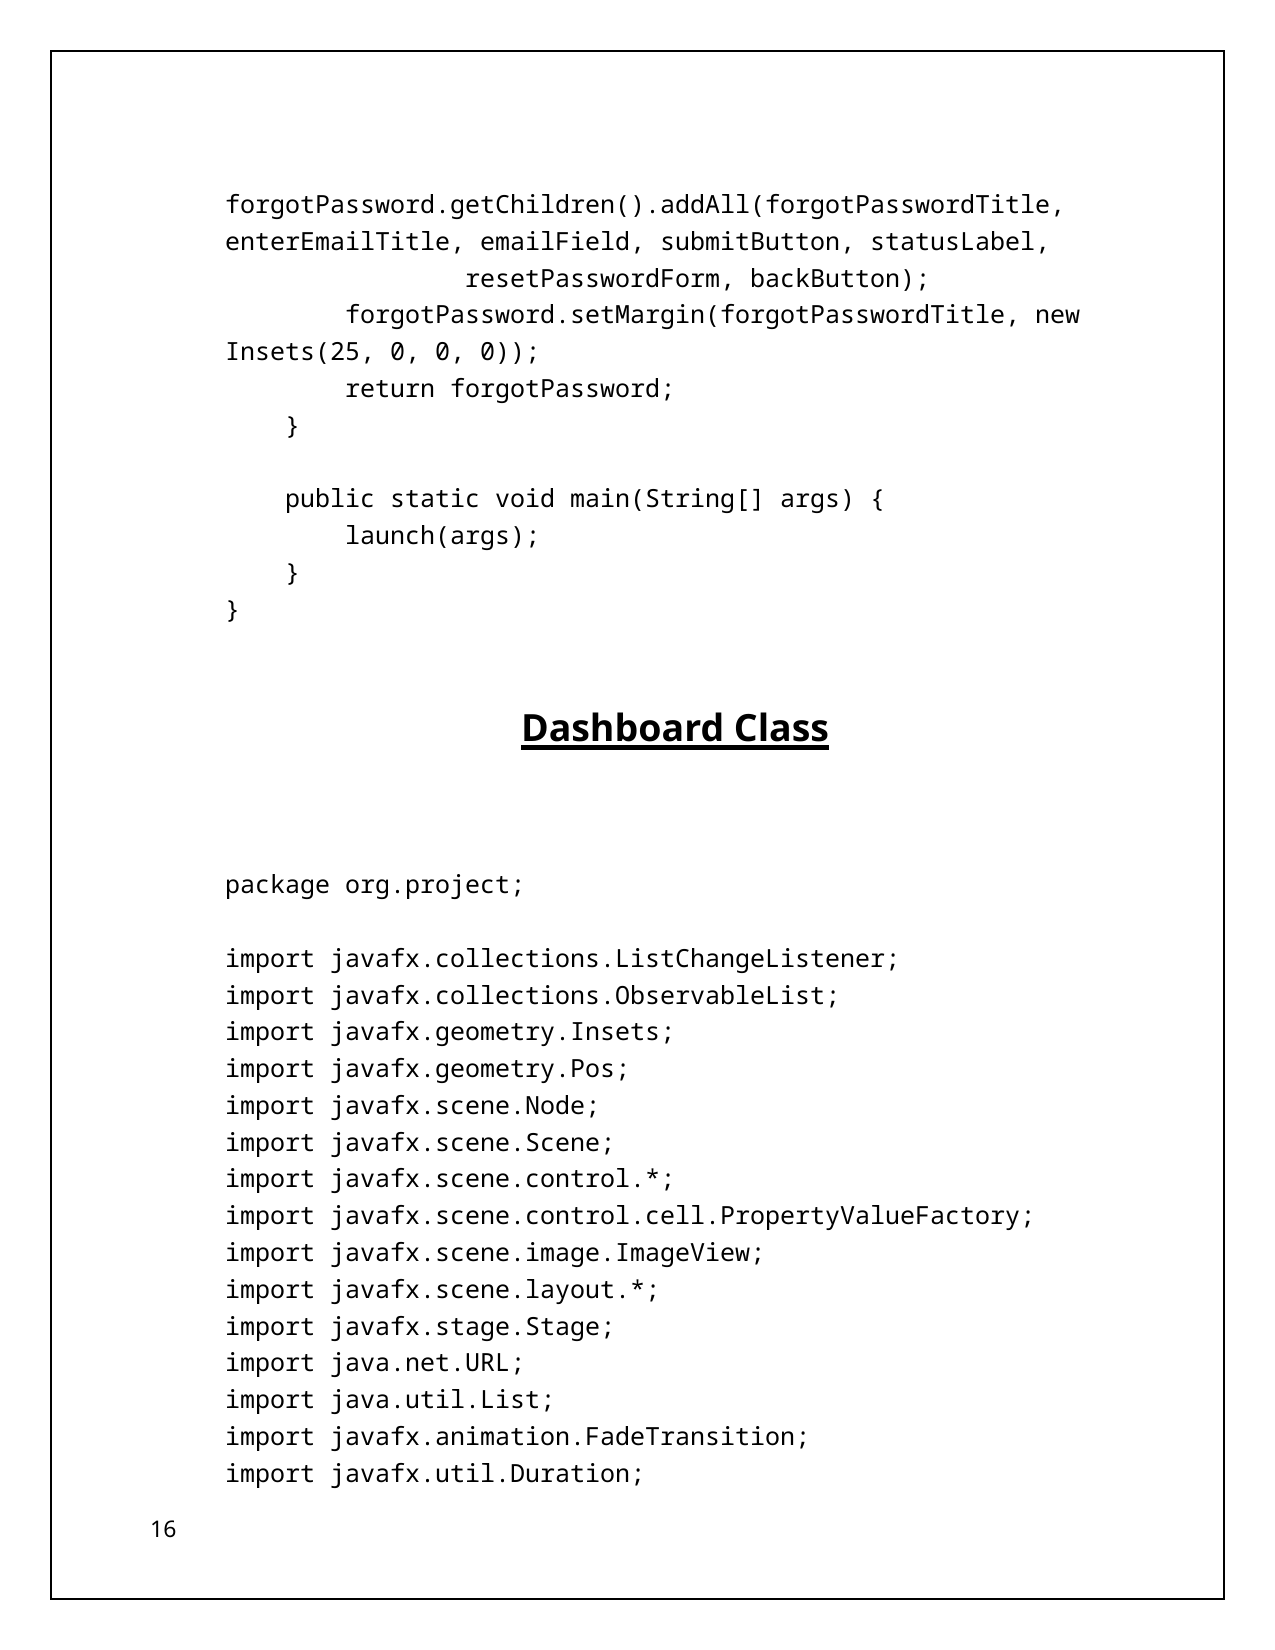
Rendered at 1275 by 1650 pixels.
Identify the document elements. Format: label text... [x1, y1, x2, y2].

list import javafx.scene.control.cell.PropertyValueFactory; [225, 1198, 1125, 1232]
list import javafx.scene.layout.*; [225, 1271, 1125, 1306]
list Dashboard Class [225, 702, 1125, 753]
list } [225, 407, 1125, 441]
list import javafx.animation.FadeTransition; [225, 1418, 1125, 1453]
list import javafx.collections.ObservableList; [225, 977, 1125, 1011]
list import javafx.scene.Node; [225, 1088, 1125, 1122]
list package org.project; [225, 867, 1125, 901]
list launch(args); [225, 518, 1125, 552]
list resetPasswordForm, backButton); [225, 260, 1125, 294]
list import javafx.geometry.Insets; [225, 1014, 1125, 1048]
list } [225, 554, 1125, 588]
list import javafx.util.Duration; [225, 1455, 1125, 1489]
list import java.util.List; [225, 1382, 1125, 1416]
list } [225, 591, 1125, 625]
list import javafx.stage.Stage; [225, 1308, 1125, 1342]
list return forgotPassword; [225, 371, 1125, 405]
list import javafx.scene.image.ImageView; [225, 1235, 1125, 1269]
list import javafx.scene.Scene; [225, 1124, 1125, 1158]
list forgotPassword.setMargin(forgotPasswordTitle, new Insets(25, 0, 0, 0)); [225, 297, 1125, 368]
list import javafx.collections.ListChangeListener; [225, 941, 1125, 974]
list import java.net.URL; [225, 1345, 1125, 1379]
list import javafx.scene.control.*; [225, 1161, 1125, 1195]
list forgotPassword.getChildren().addAll(forgotPasswordTitle, enterEmailTitle, emailField, submitButton, statusLabel, [225, 150, 1125, 258]
list import javafx.geometry.Pos; [225, 1051, 1125, 1085]
list public static void main(String[] args) { [225, 481, 1125, 515]
